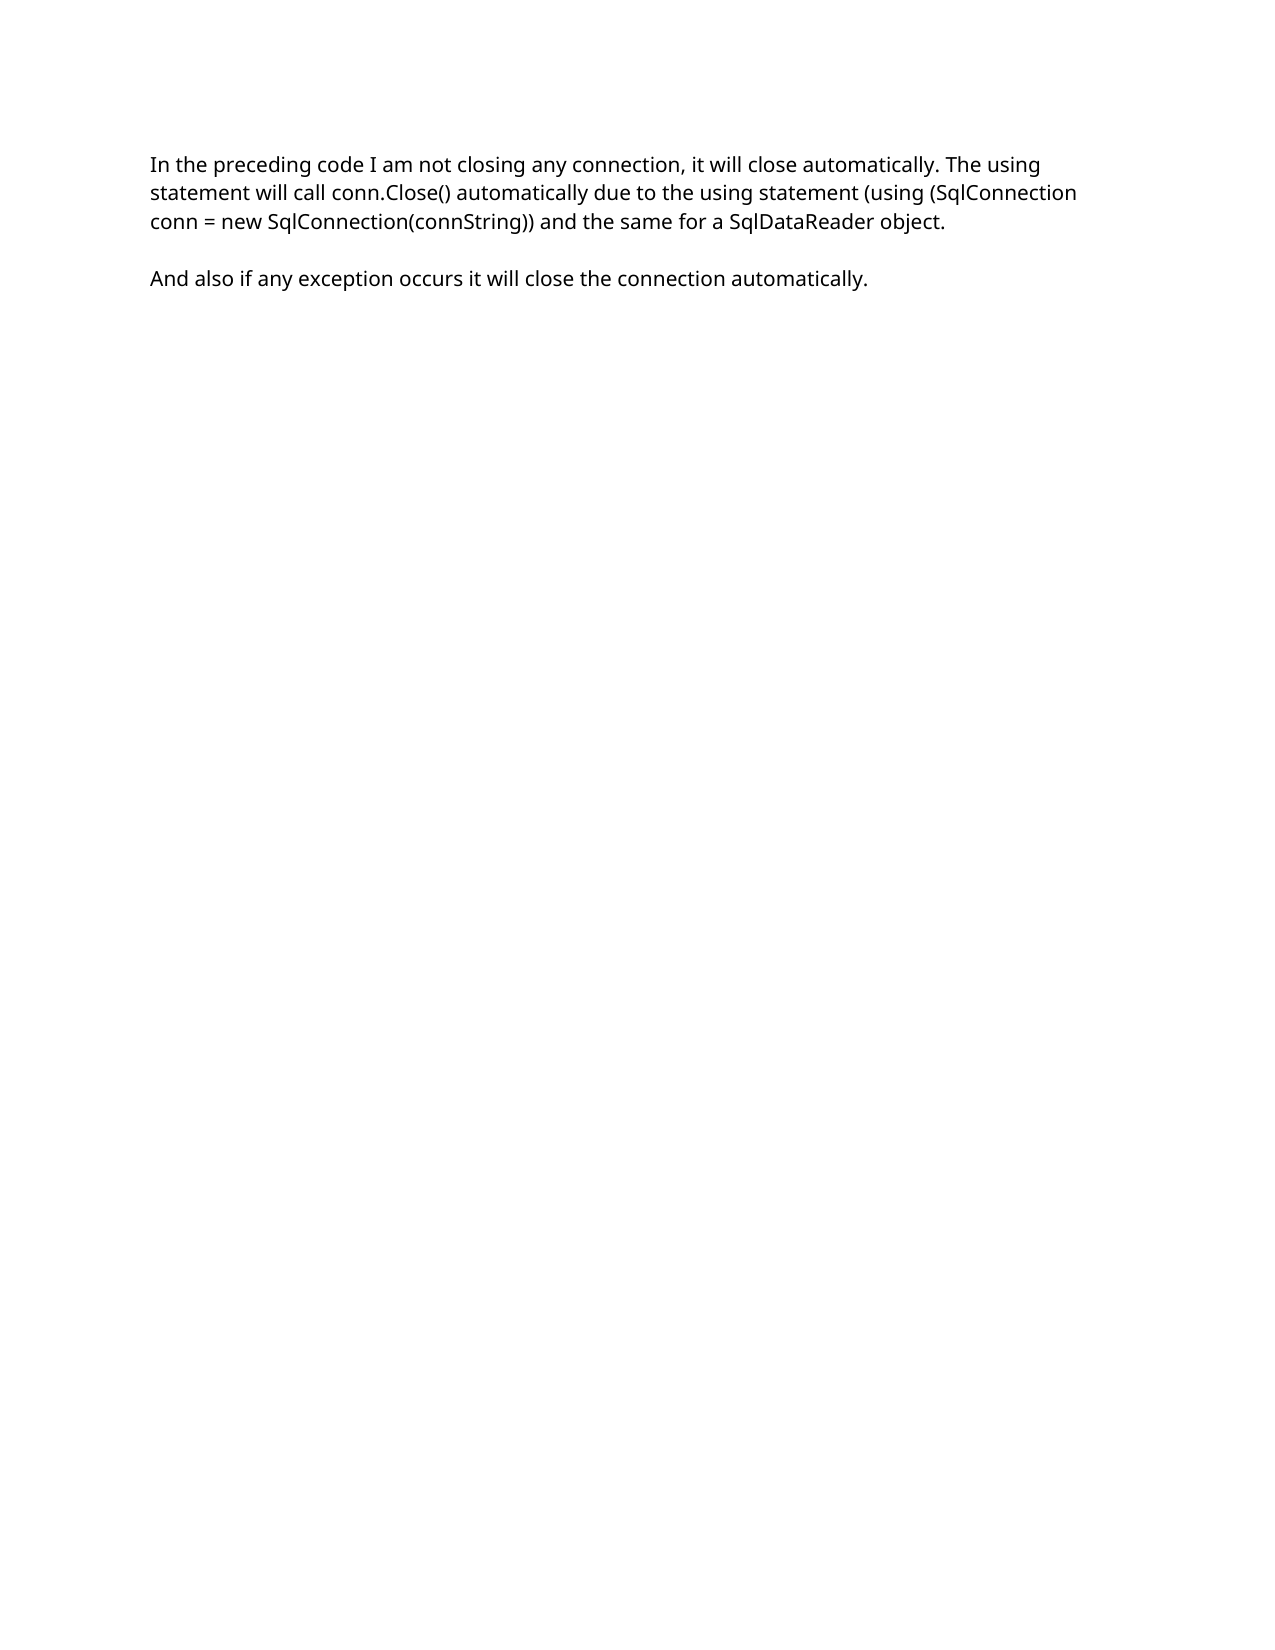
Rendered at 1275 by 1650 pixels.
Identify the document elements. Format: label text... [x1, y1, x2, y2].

text In the preceding code I am not closing any connection, it will close automatically. The using statement will call conn.Close() automatically due to the using statement (using (SqlConnection conn = new SqlConnection(connString)) and the same for a SqlDataReader object. And also if any exception occurs it will close the connection automatically. [150, 150, 1125, 292]
